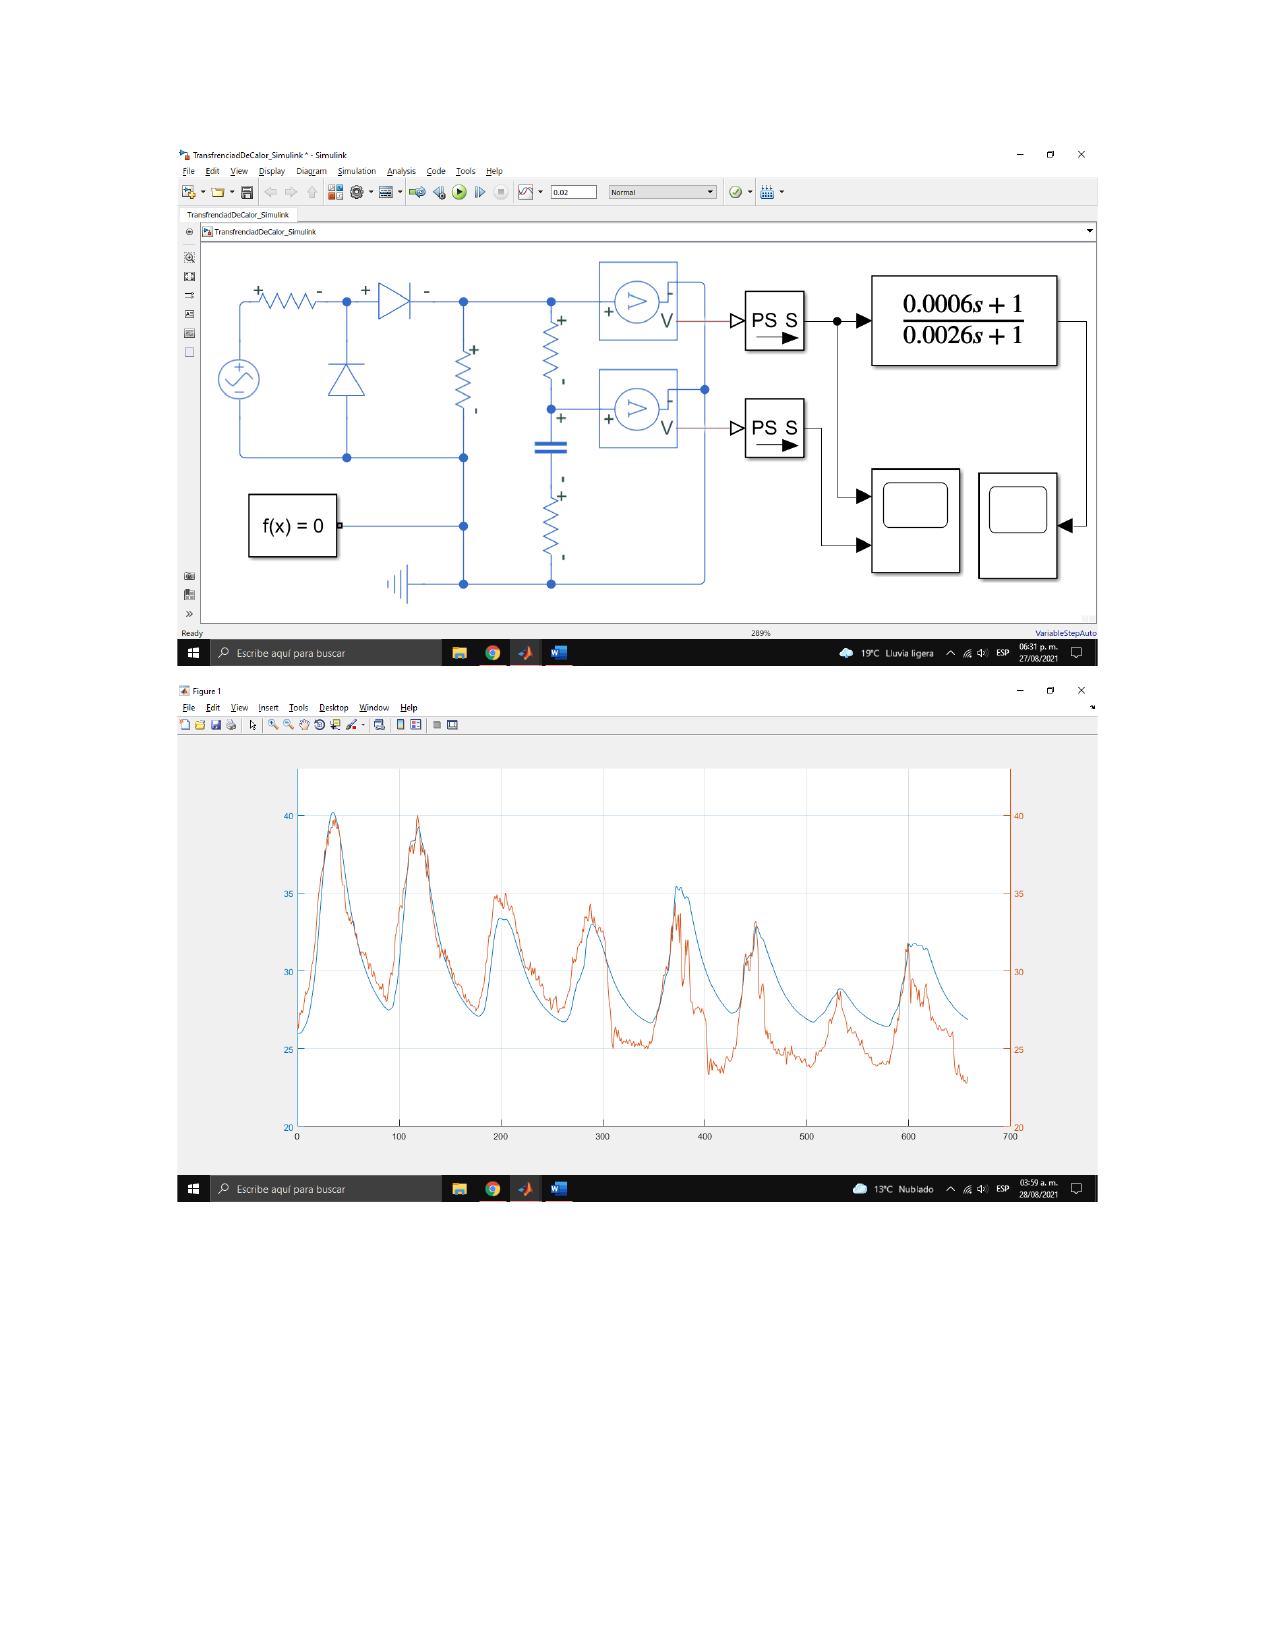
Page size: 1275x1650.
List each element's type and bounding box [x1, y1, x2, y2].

picture [177, 684, 1098, 1202]
picture [177, 147, 1098, 666]
